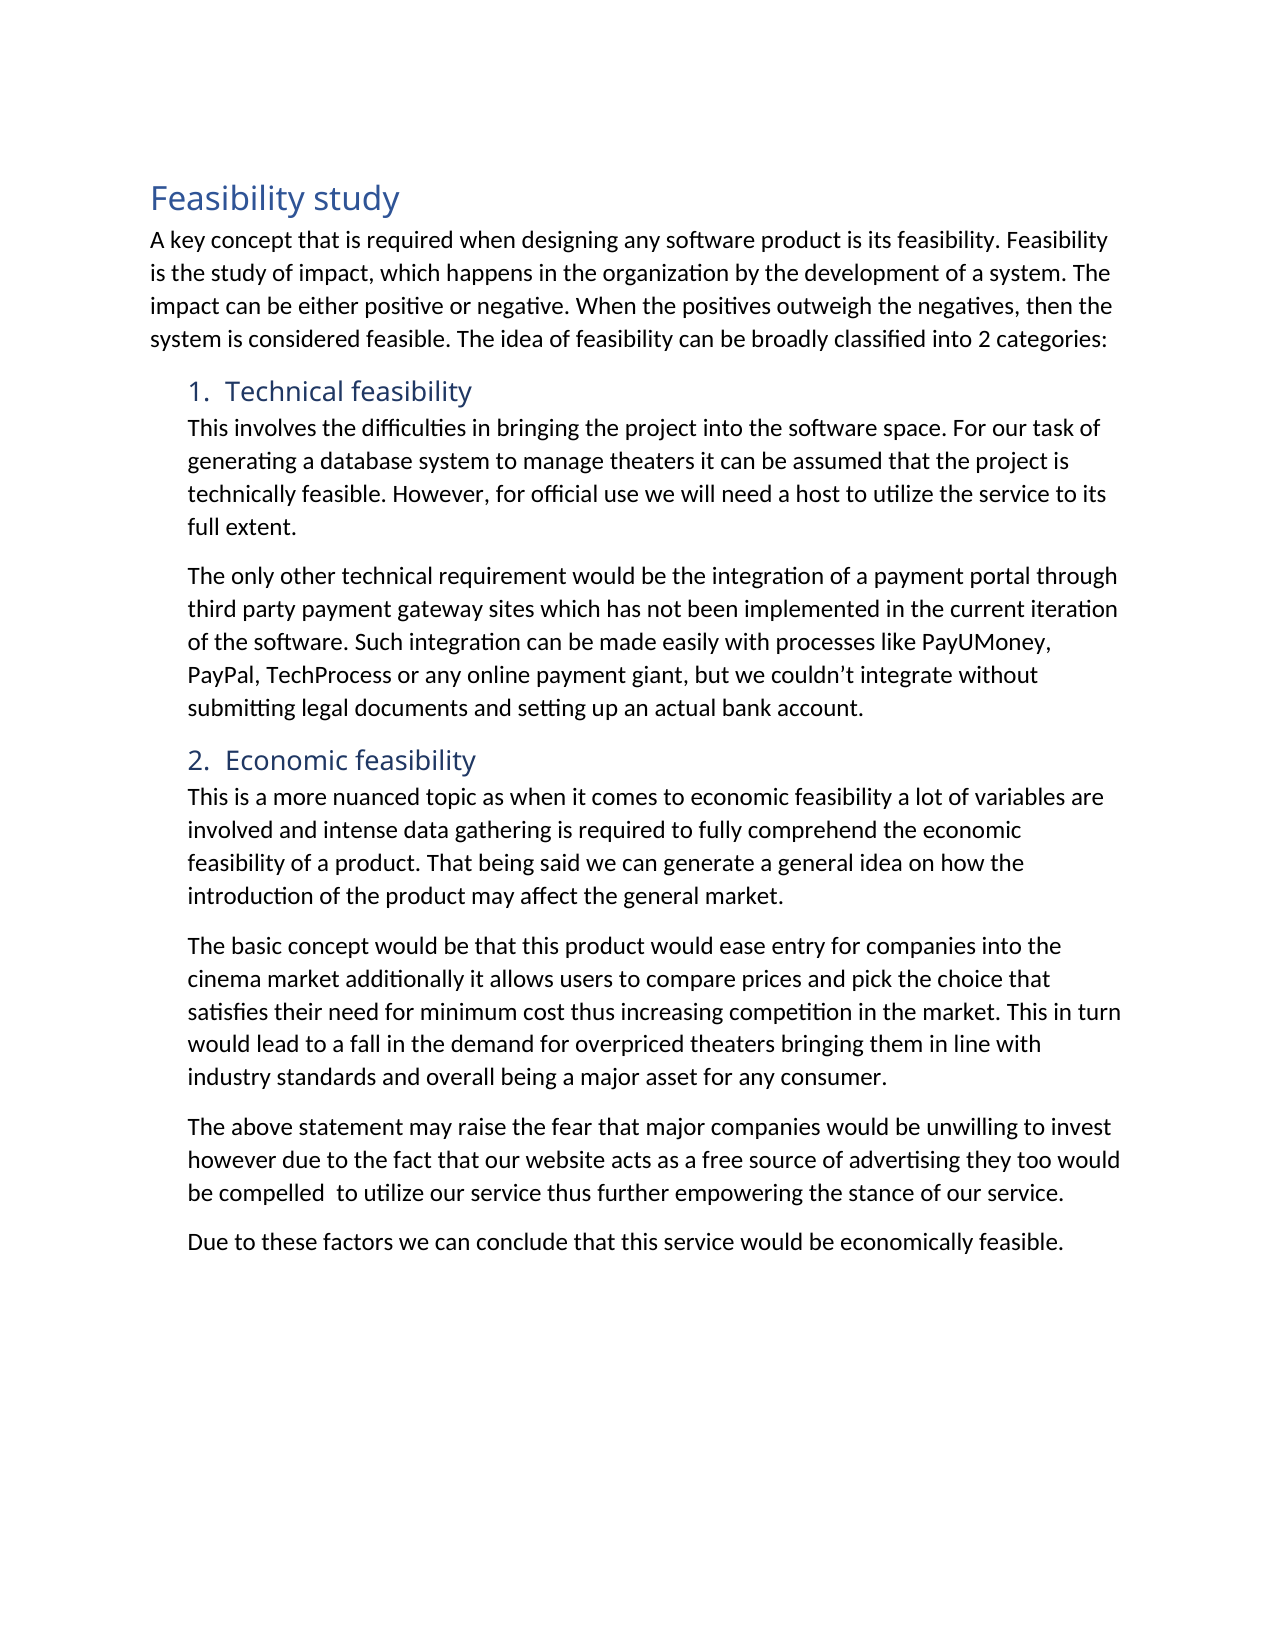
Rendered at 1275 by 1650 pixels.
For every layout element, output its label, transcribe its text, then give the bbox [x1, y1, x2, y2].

text The above statement may raise the fear that major companies would be unwilling to invest however due to the fact that our website acts as a free source of advertising they too would be compelled to utilize our service thus further empowering the stance of our service. [187, 1111, 1125, 1207]
subtitle Economic feasibility [187, 742, 1125, 778]
text This involves the difficulties in bringing the project into the software space. For our task of generating a database system to manage theaters it can be assumed that the project is technically feasible. However, for official use we will need a host to utilize the service to its full extent. [187, 412, 1125, 541]
text The basic concept would be that this product would ease entry for companies into the cinema market additionally it allows users to compare prices and pick the choice that satisfies their need for minimum cost thus increasing competition in the market. This in turn would lead to a fall in the demand for overpriced theaters bringing them in line with industry standards and overall being a major asset for any consumer. [187, 930, 1125, 1092]
subtitle Feasibility study [150, 175, 1125, 220]
text The only other technical requirement would be the integration of a payment portal through third party payment gateway sites which has not been implemented in the current iteration of the software. Such integration can be made easily with processes like PayUMoney, PayPal, TechProcess or any online payment giant, but we couldn’t integrate without submitting legal documents and setting up an actual bank account. [187, 560, 1125, 723]
subtitle Technical feasibility [187, 372, 1125, 409]
text A key concept that is required when designing any software product is its feasibility. Feasibility is the study of impact, which happens in the organization by the development of a system. The impact can be either positive or negative. When the positives outweigh the negatives, then the system is considered feasible. The idea of feasibility can be broadly classified into 2 categories: [150, 224, 1125, 353]
text Due to these factors we can conclude that this service would be economically feasible. [187, 1226, 1125, 1257]
text This is a more nuanced topic as when it comes to economic feasibility a lot of variables are involved and intense data gathering is required to fully comprehend the economic feasibility of a product. That being said we can generate a general idea on how the introduction of the product may affect the general market. [187, 781, 1125, 911]
